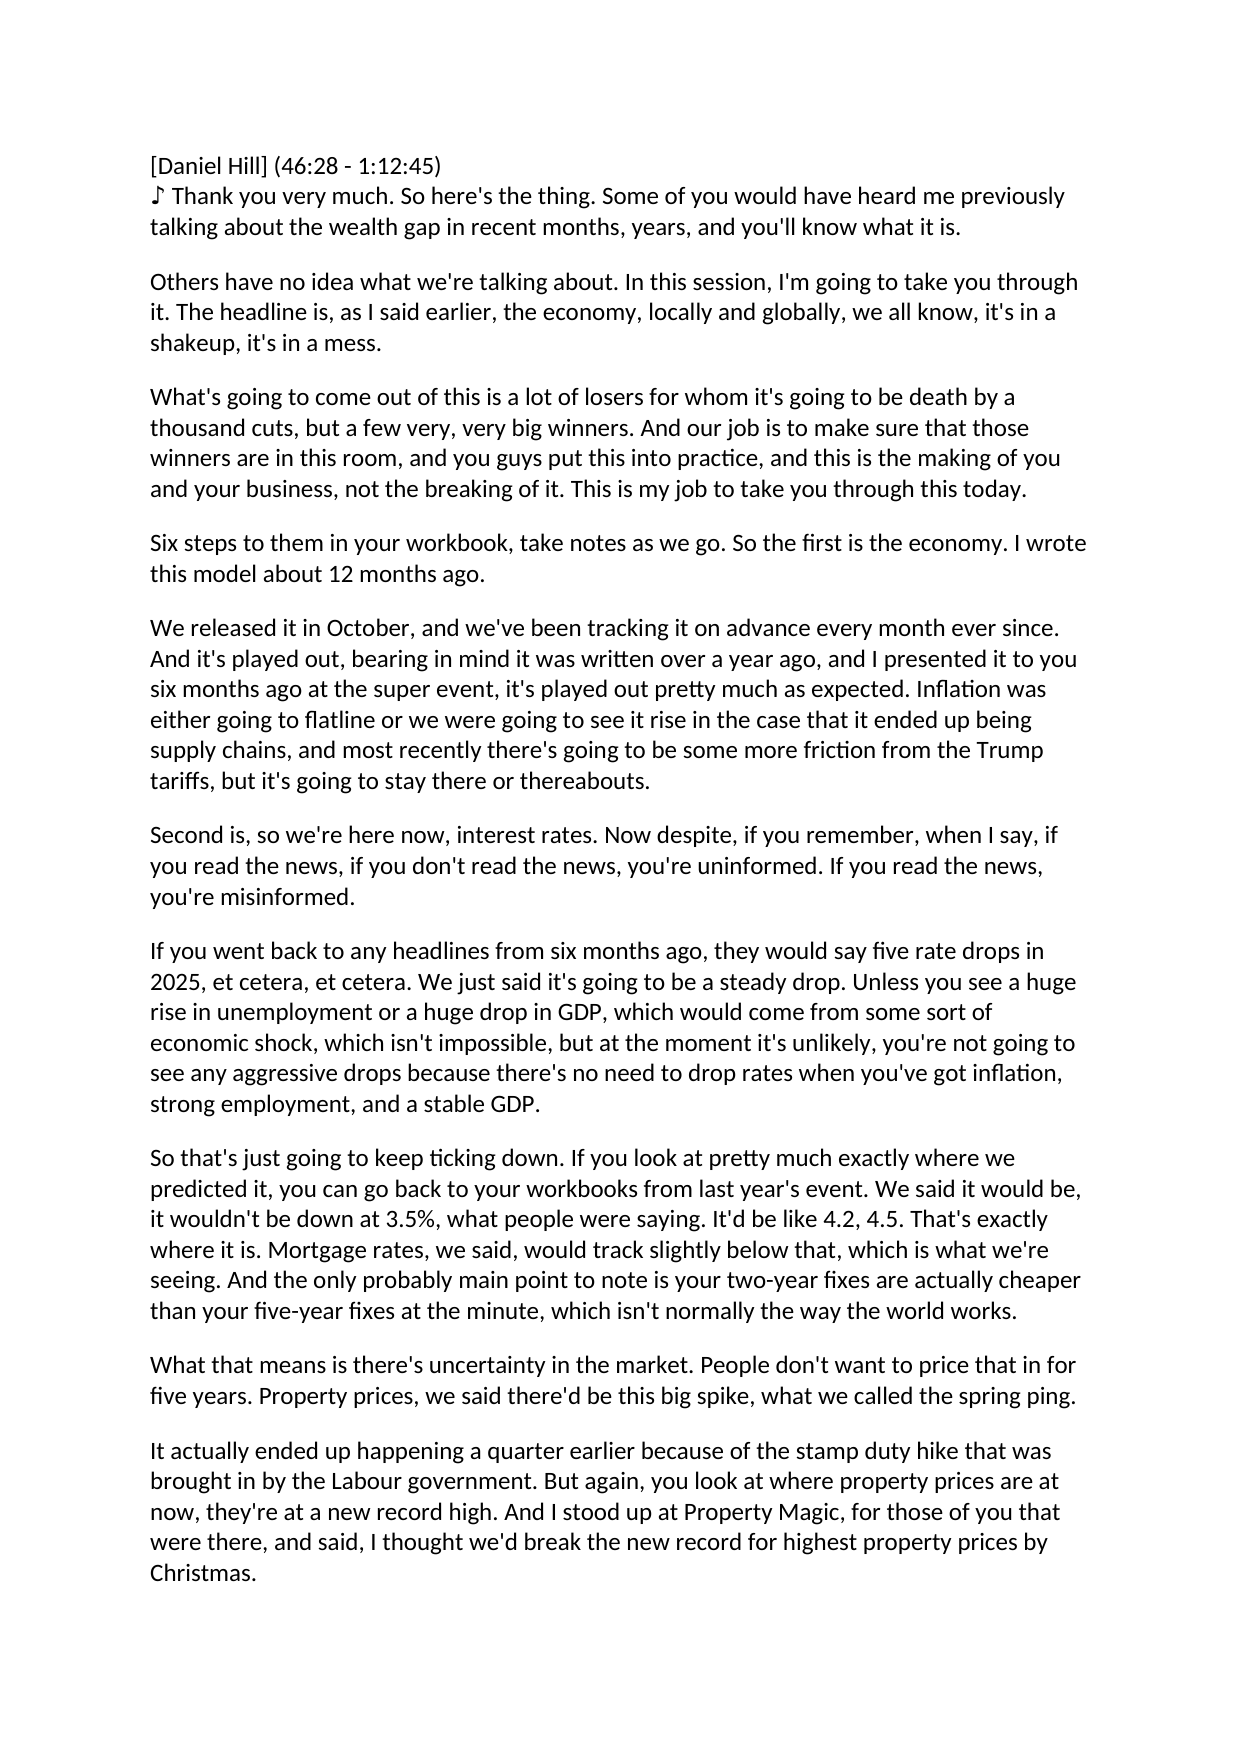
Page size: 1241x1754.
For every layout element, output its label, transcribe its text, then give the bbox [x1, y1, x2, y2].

text ♪ Thank you very much. So here's the thing. Some of you would have heard me previously talking about the wealth gap in recent months, years, and you'll know what it is. [150, 181, 1090, 242]
text Six steps to them in your workbook, take notes as we go. So the first is the economy. I wrote this model about 12 months ago. [150, 527, 1090, 588]
text So that's just going to keep ticking down. If you look at pretty much exactly where we predicted it, you can go back to your workbooks from last year's event. We said it would be, it wouldn't be down at 3.5%, what people were saying. It'd be like 4.2, 4.5. That's exactly where it is. Mortgage rates, we said, would track slightly below that, which is what we're seeing. And the only probably main point to note is your two-year fixes are actually cheaper than your five-year fixes at the minute, which isn't normally the way the world works. [150, 1142, 1090, 1326]
text What's going to come out of this is a lot of losers for whom it's going to be death by a thousand cuts, but a few very, very big winners. And our job is to make sure that those winners are in this room, and you guys put this into practice, and this is the making of you and your business, not the breaking of it. This is my job to take you through this today. [150, 381, 1090, 503]
text Second is, so we're here now, interest rates. Now despite, if you remember, when I say, if you read the news, if you don't read the news, you're uninformed. If you read the news, you're misinformed. [150, 820, 1090, 911]
text Others have no idea what we're talking about. In this session, I'm going to take you through it. The headline is, as I said earlier, the economy, locally and globally, we all know, it's in a shakeup, it's in a mess. [150, 266, 1090, 357]
text It actually ended up happening a quarter earlier because of the stamp duty hike that was brought in by the Labour government. But again, you look at where property prices are at now, they're at a new record high. And I stood up at Property Magic, for those of you that were there, and said, I thought we'd break the new record for highest property prices by Christmas. [150, 1435, 1090, 1587]
text We released it in October, and we've been tracking it on advance every month ever since. And it's played out, bearing in mind it was written over a year ago, and I presented it to you six months ago at the super event, it's played out pretty much as expected. Inflation was either going to flatline or we were going to see it rise in the case that it ended up being supply chains, and most recently there's going to be some more friction from the Trump tariffs, but it's going to stay there or thereabouts. [150, 612, 1090, 796]
text What that means is there's uncertainty in the market. People don't want to price that in for five years. Property prices, we said there'd be this big spike, what we called the spring ping. [150, 1350, 1090, 1411]
text [Daniel Hill] (46:28 - 1:12:45) [150, 150, 1090, 181]
text If you went back to any headlines from six months ago, they would say five rate drops in 2025, et cetera, et cetera. We just said it's going to be a steady drop. Unless you see a huge rise in unemployment or a huge drop in GDP, which would come from some sort of economic shock, which isn't impossible, but at the moment it's unlikely, you're not going to see any aggressive drops because there's no need to drop rates when you've got inflation, strong employment, and a stable GDP. [150, 935, 1090, 1118]
